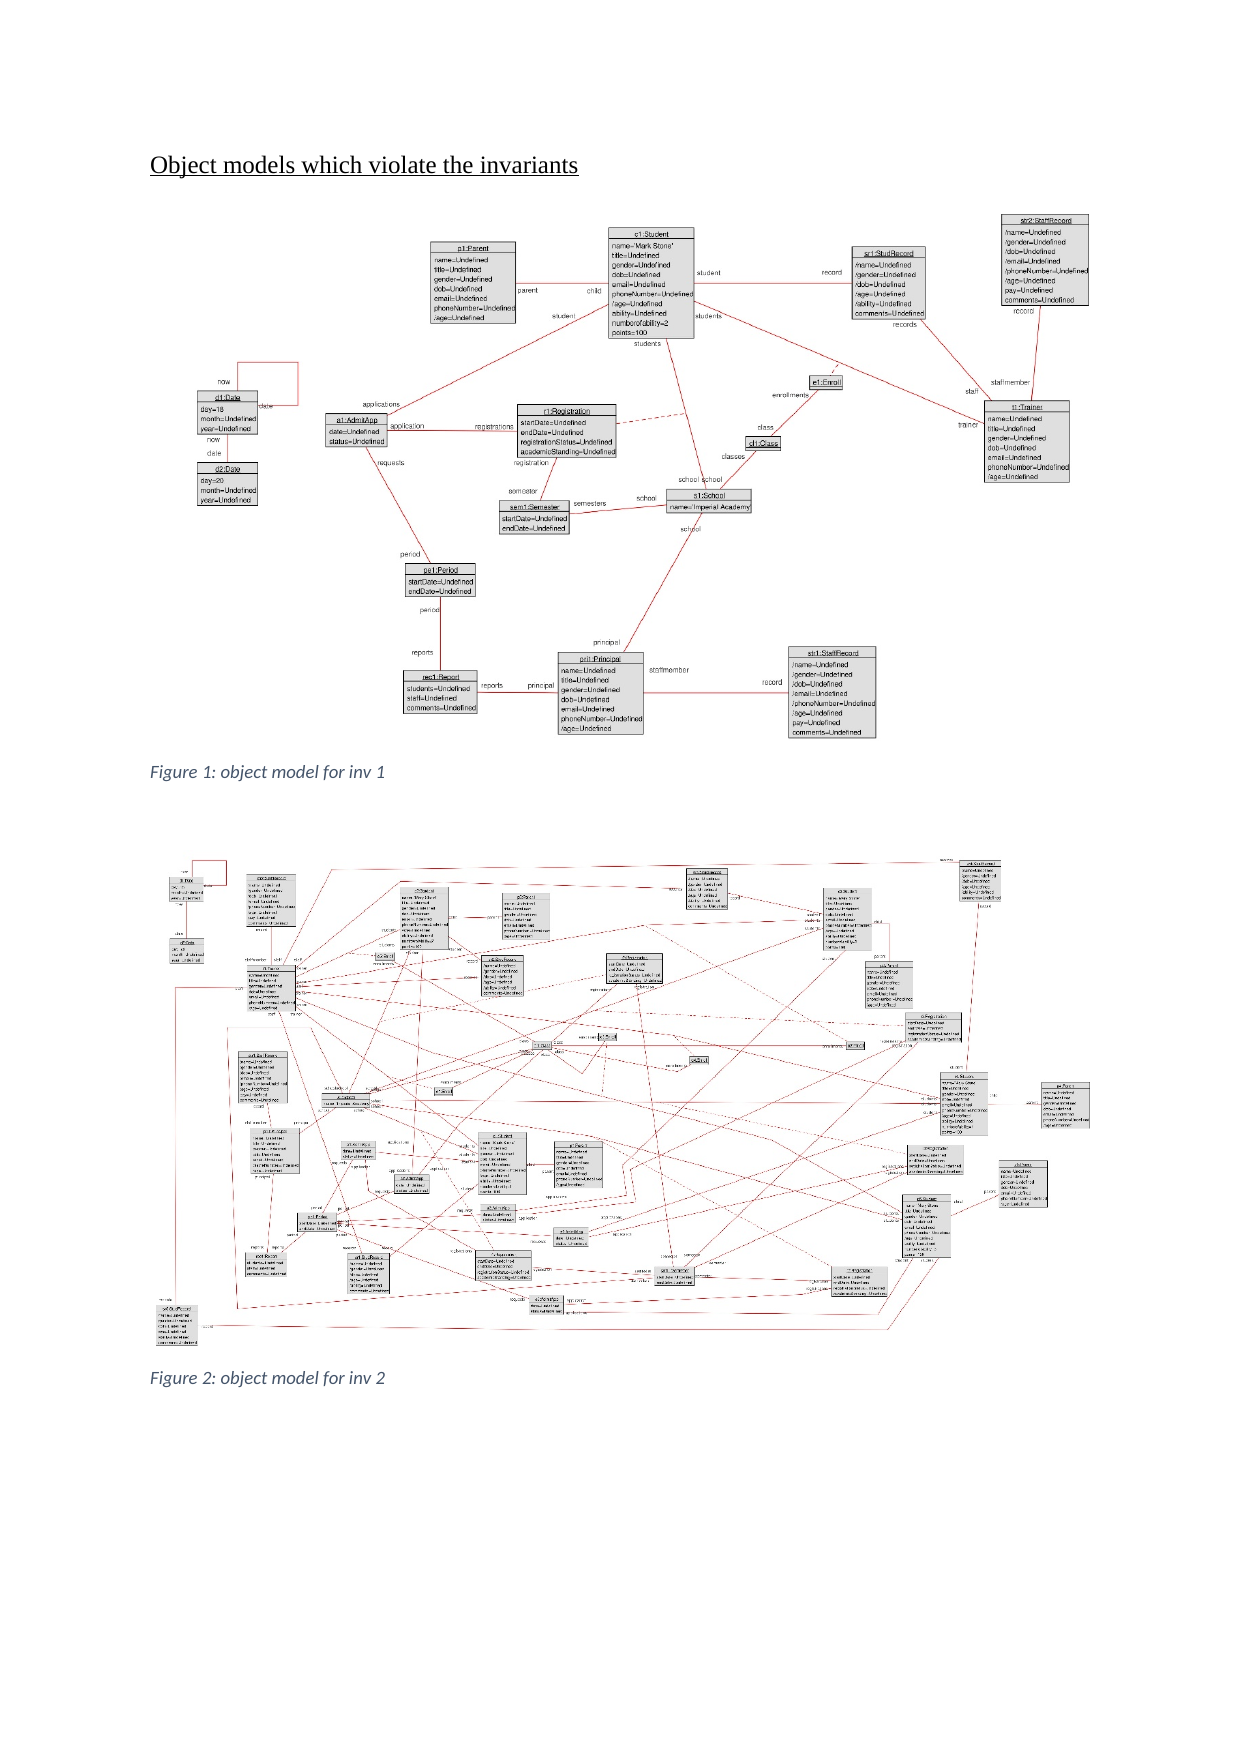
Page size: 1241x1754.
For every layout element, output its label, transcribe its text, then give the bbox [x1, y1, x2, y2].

text Object models which violate the invariants [150, 150, 1090, 179]
picture [150, 850, 1091, 1347]
picture [150, 197, 1091, 741]
